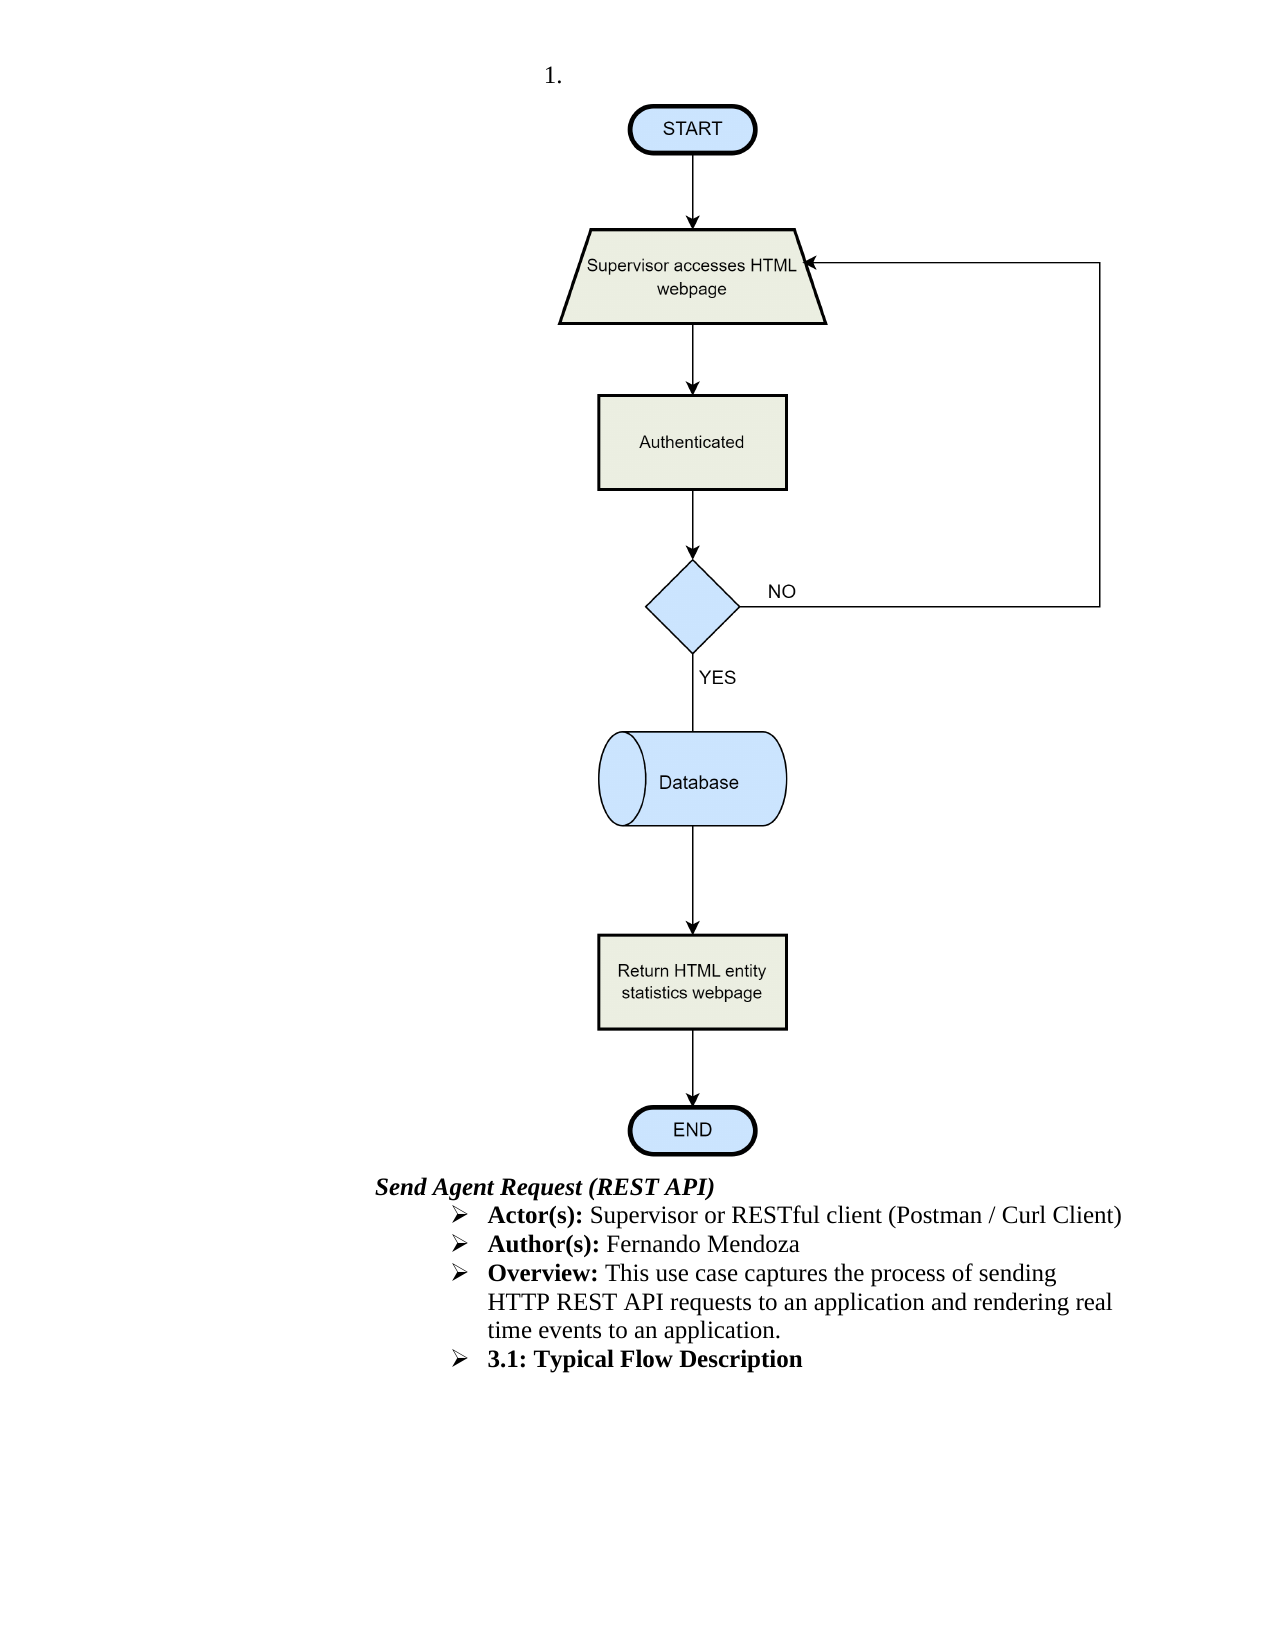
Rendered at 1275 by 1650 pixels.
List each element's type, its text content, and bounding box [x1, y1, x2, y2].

list 3.1: Typical Flow Description [450, 1344, 1125, 1373]
picture [543, 88, 1130, 1172]
list Actor(s): Supervisor or RESTful client (Postman / Curl Client) [450, 1200, 1125, 1229]
list Overview: This use case captures the process of sending HTTP REST API requests to an application and rendering real time events to an application. [450, 1258, 1125, 1344]
list Author(s): Fernando Mendoza [450, 1229, 1125, 1258]
subtitle Send Agent Request (REST API) [300, 1172, 1125, 1200]
